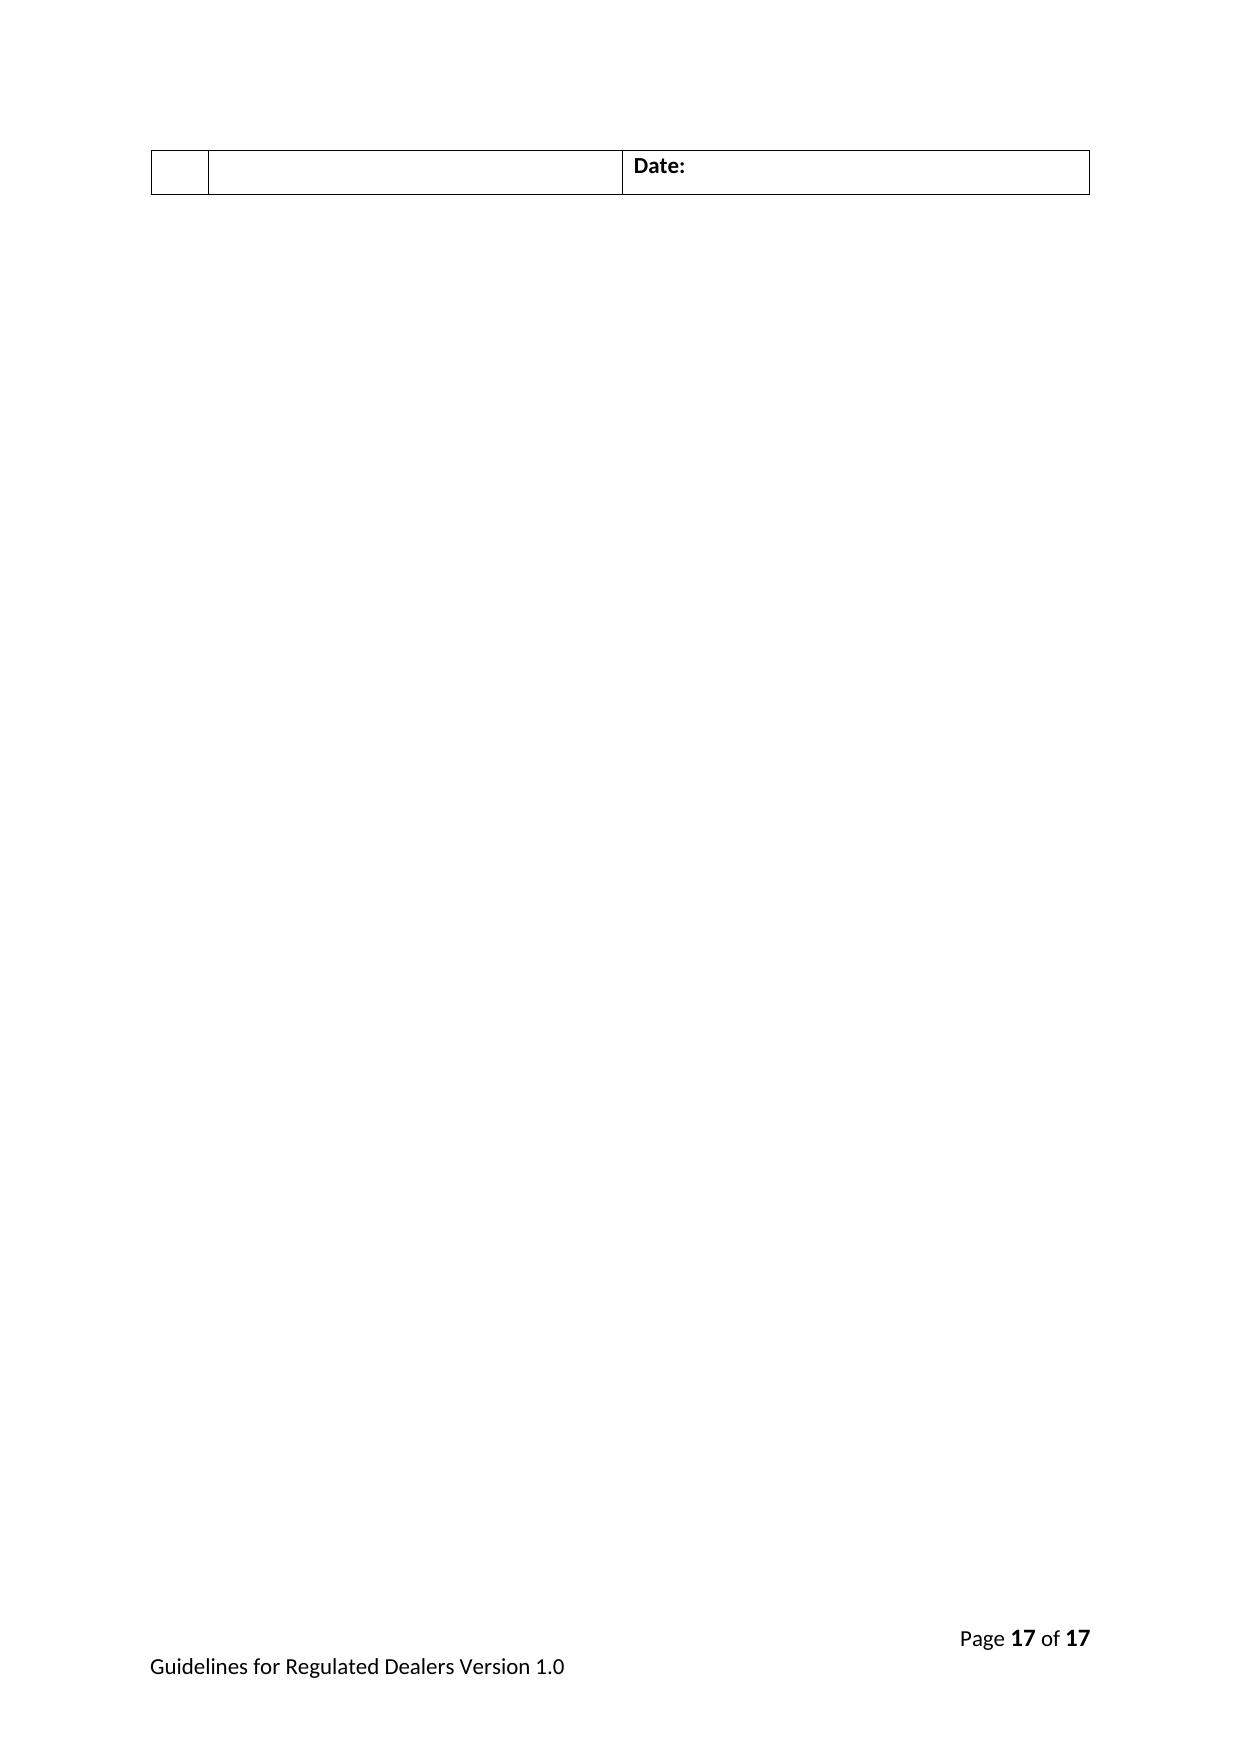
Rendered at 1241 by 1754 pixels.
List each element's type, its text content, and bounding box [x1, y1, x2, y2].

table_cell Date: [623, 151, 1089, 194]
